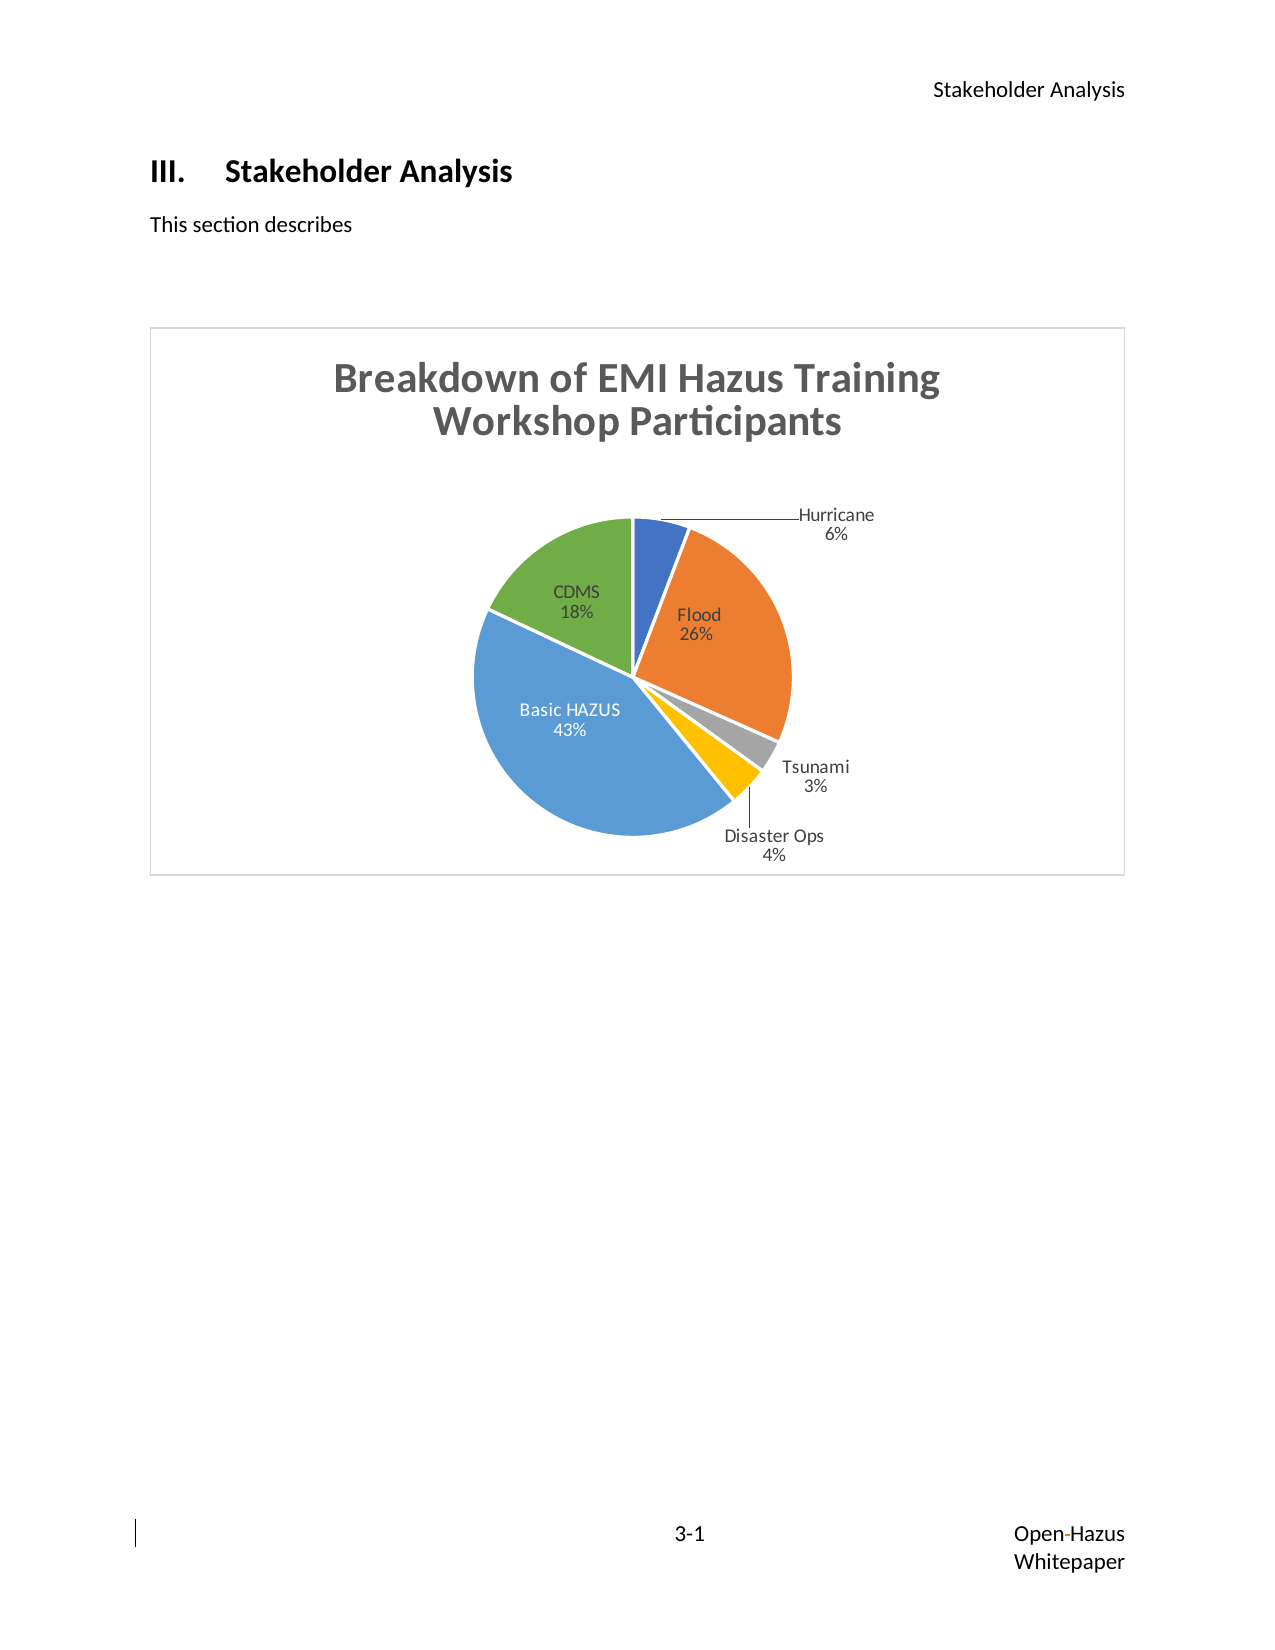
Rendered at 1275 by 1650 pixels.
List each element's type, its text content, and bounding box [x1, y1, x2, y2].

text This section describes [150, 211, 1125, 239]
text III. Stakeholder Analysis [150, 150, 1125, 191]
